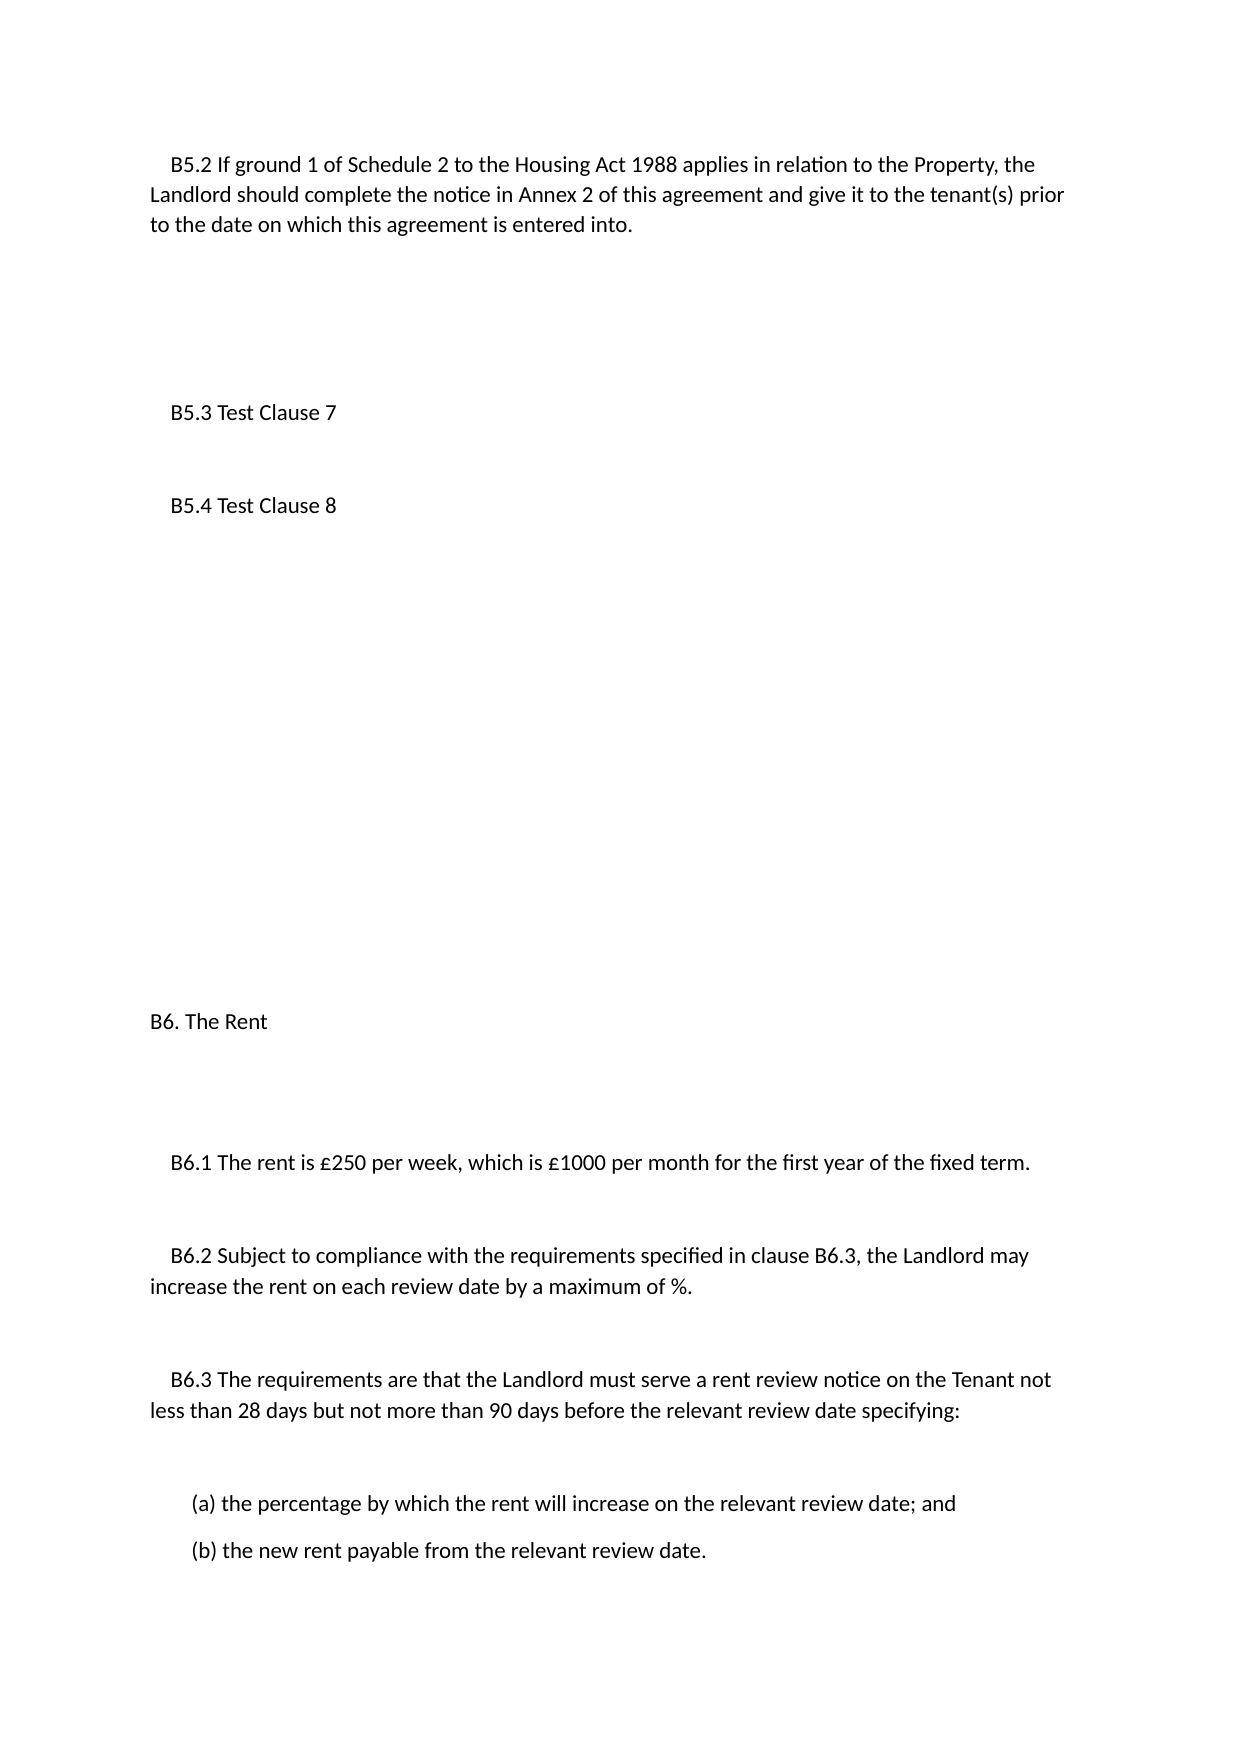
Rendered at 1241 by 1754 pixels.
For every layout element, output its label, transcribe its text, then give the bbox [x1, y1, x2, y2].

text (b) the new rent payable from the relevant review date. [150, 1536, 1090, 1564]
text B6. The Rent [150, 1007, 1090, 1035]
text B5.4 Test Clause 8 [150, 492, 1090, 520]
text (a) the percentage by which the rent will increase on the relevant review date; and [150, 1489, 1090, 1518]
text B6.1 The rent is £250 per week, which is £1000 per month for the first year of the fixed term. [150, 1148, 1090, 1176]
text B6.2 Subject to compliance with the requirements specified in clause B6.3, the Landlord may increase the rent on each review date by a maximum of %. [150, 1242, 1090, 1300]
text B5.2 If ground 1 of Schedule 2 to the Housing Act 1988 applies in relation to the Property, the Landlord should complete the notice in Annex 2 of this agreement and give it to the tenant(s) prior to the date on which this agreement is entered into. [150, 150, 1090, 238]
text B6.3 The requirements are that the Landlord must serve a rent review notice on the Tenant not less than 28 days but not more than 90 days before the relevant review date specifying: [150, 1366, 1090, 1424]
text B5.3 Test Clause 7 [150, 398, 1090, 426]
